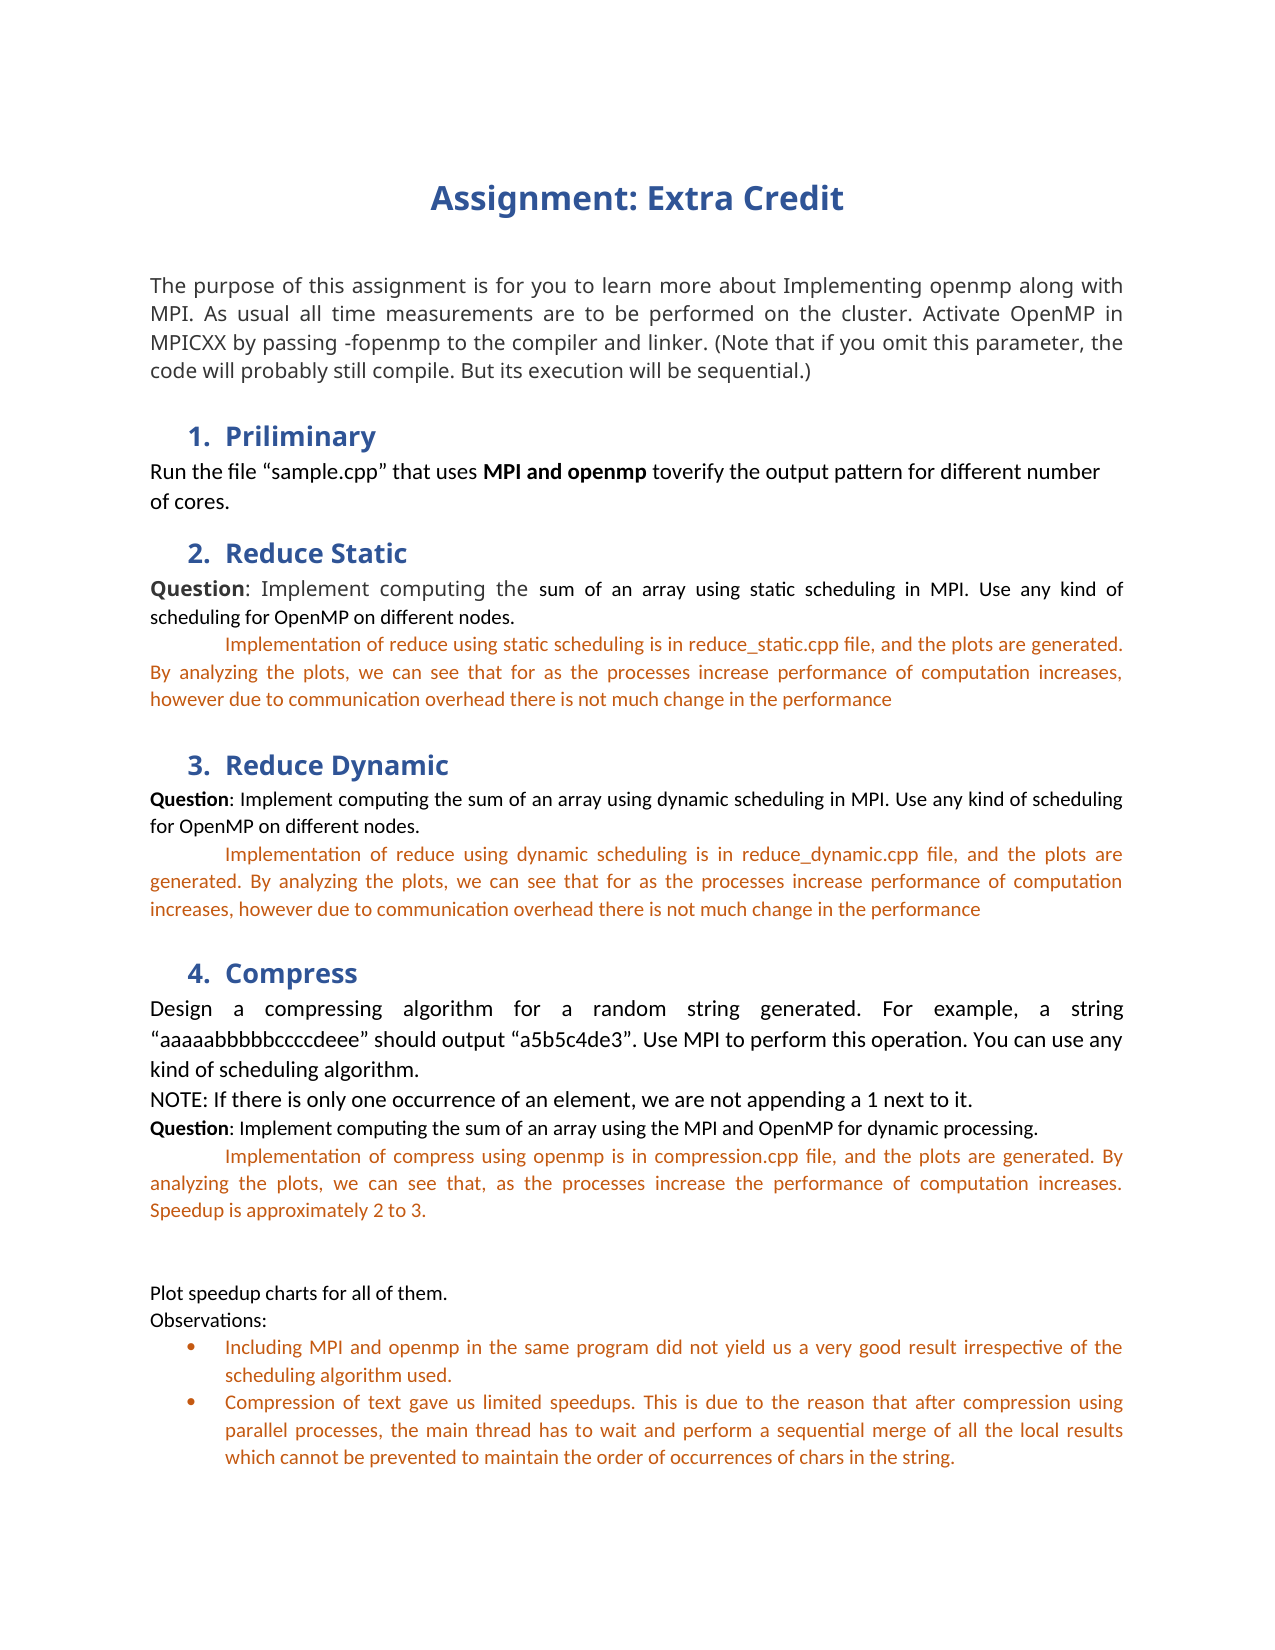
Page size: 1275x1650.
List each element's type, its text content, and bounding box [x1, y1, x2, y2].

text Implementation of reduce using dynamic scheduling is in reduce_dynamic.cpp file, and the plots are generated. By analyzing the plots, we can see that for as the processes increase performance of computation increases, however due to communication overhead there is not much change in the performance [150, 841, 1125, 921]
text Design a compressing algorithm for a random string generated. For example, a string “aaaaabbbbbccccdeee” should output “a5b5c4de3”. Use MPI to perform this operation. You can use any kind of scheduling algorithm. [150, 994, 1125, 1083]
text Plot speedup charts for all of them. [150, 1280, 1125, 1305]
list Compression of text gave us limited speedups. This is due to the reason that after compression using parallel processes, the main thread has to wait and perform a sequential merge of all the local results which cannot be prevented to maintain the order of occurrences of chars in the string. [187, 1389, 1125, 1469]
subtitle Priliminary [187, 417, 1125, 454]
subtitle Assignment: Extra Credit [150, 175, 1125, 220]
text Implementation of reduce using static scheduling is in reduce_static.cpp file, and the plots are generated. By analyzing the plots, we can see that for as the processes increase performance of computation increases, however due to communication overhead there is not much change in the performance [150, 632, 1125, 712]
text Observations: [150, 1307, 1125, 1333]
list Including MPI and openmp in the same program did not yield us a very good result irrespective of the scheduling algorithm used. [187, 1334, 1125, 1387]
text Question: Implement computing the sum of an array using dynamic scheduling in MPI. Use any kind of scheduling for OpenMP on different nodes. [150, 786, 1125, 839]
text Run the file “sample.cpp” that uses MPI and openmp toverify the output pattern for different number of cores. [150, 457, 1125, 515]
subtitle Reduce Dynamic [187, 746, 1125, 783]
text The purpose of this assignment is for you to learn more about Implementing openmp along with MPI. As usual all time measurements are to be performed on the cluster. Activate OpenMP in MPICXX by passing -fopenmp to the compiler and linker. (Note that if you omit this parameter, the code will probably still compile. But its execution will be sequential.) [150, 271, 1125, 384]
text NOTE: If there is only one occurrence of an element, we are not appending a 1 next to it. [150, 1085, 1125, 1113]
text Question: Implement computing the sum of an array using static scheduling in MPI. Use any kind of scheduling for OpenMP on different nodes. [150, 574, 1125, 630]
text Implementation of compress using openmp is in compression.cpp file, and the plots are generated. By analyzing the plots, we can see that, as the processes increase the performance of computation increases. Speedup is approximately 2 to 3. [150, 1143, 1125, 1223]
subtitle Reduce Static [187, 534, 1125, 571]
text Question: Implement computing the sum of an array using the MPI and OpenMP for dynamic processing. [150, 1115, 1125, 1141]
subtitle Compress [187, 955, 1125, 992]
